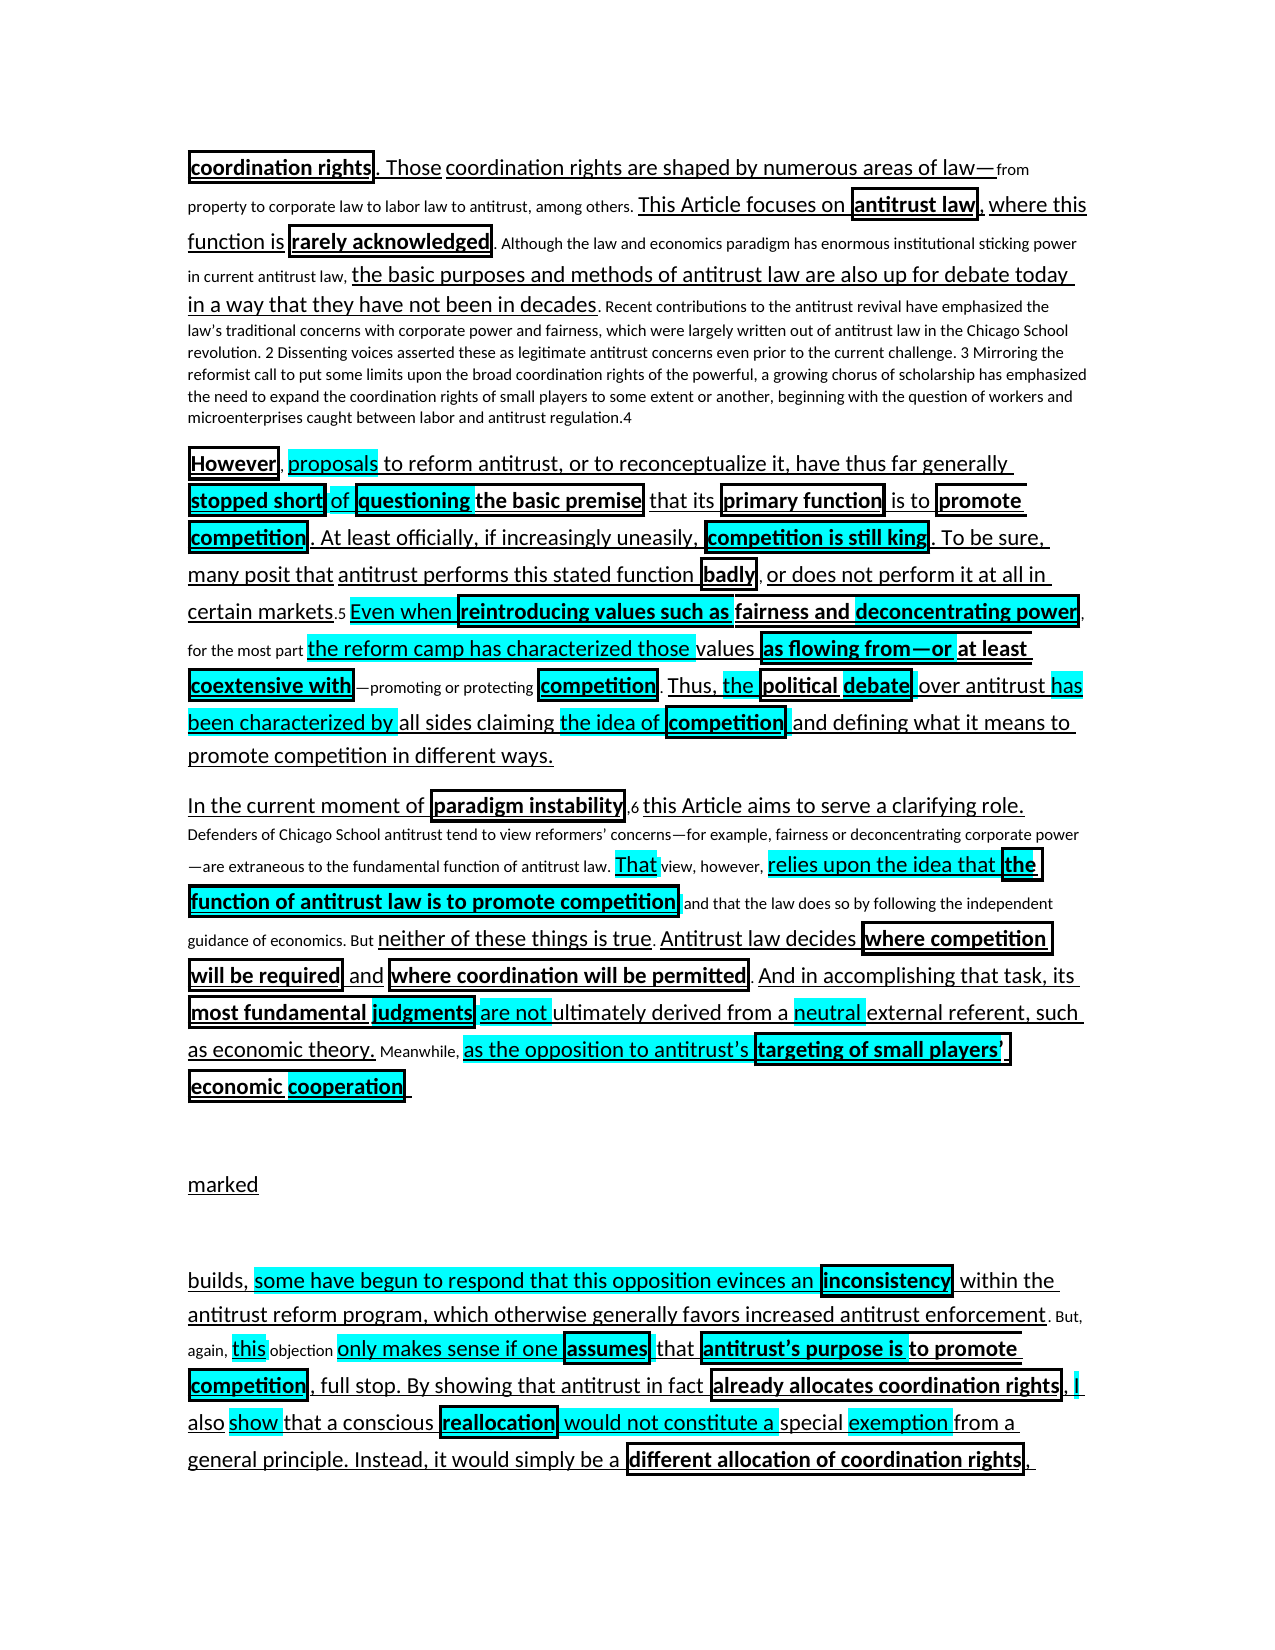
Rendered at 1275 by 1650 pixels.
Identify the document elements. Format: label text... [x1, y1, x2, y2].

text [187, 1263, 1087, 1476]
text However, proposals to reform antitrust, or to reconceptualize it, have thus far generally stopped short of questioning the basic premise that its primary function is to promote competition. At least officially, if increasingly uneasily, competition is still king. To be sure, many posit that antitrust performs this stated function badly, or does not perform it at all in certain markets.5 Even when reintroducing values such as fairness and deconcentrating power, for the most part the reform camp has characterized those values as flowing from—or at least coextensive with—promoting or protecting competition. Thus, the political debate over antitrust has been characterized by all sides claiming the idea of competition and defining what it means to promote competition in different ways. [187, 446, 1087, 769]
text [187, 150, 1087, 428]
text In the current moment of paradigm instability,6 this Article aims to serve a clarifying role. Defenders of Chicago School antitrust tend to view reformers’ concerns—for example, fairness or deconcentrating corporate power—are extraneous to the fundamental function of antitrust law. That view, however, relies upon the idea that the function of antitrust law is to promote competition and that the law does so by following the independent guidance of economics. But neither of these things is true. Antitrust law decides where competition will be required and where coordination will be permitted. And in accomplishing that task, its most fundamental judgments are not ultimately derived from a neutral external referent, such as economic theory. Meanwhile, as the opposition to antitrust’s targeting of small players’ economic cooperation [187, 788, 1087, 1103]
text marked [187, 1170, 1087, 1198]
